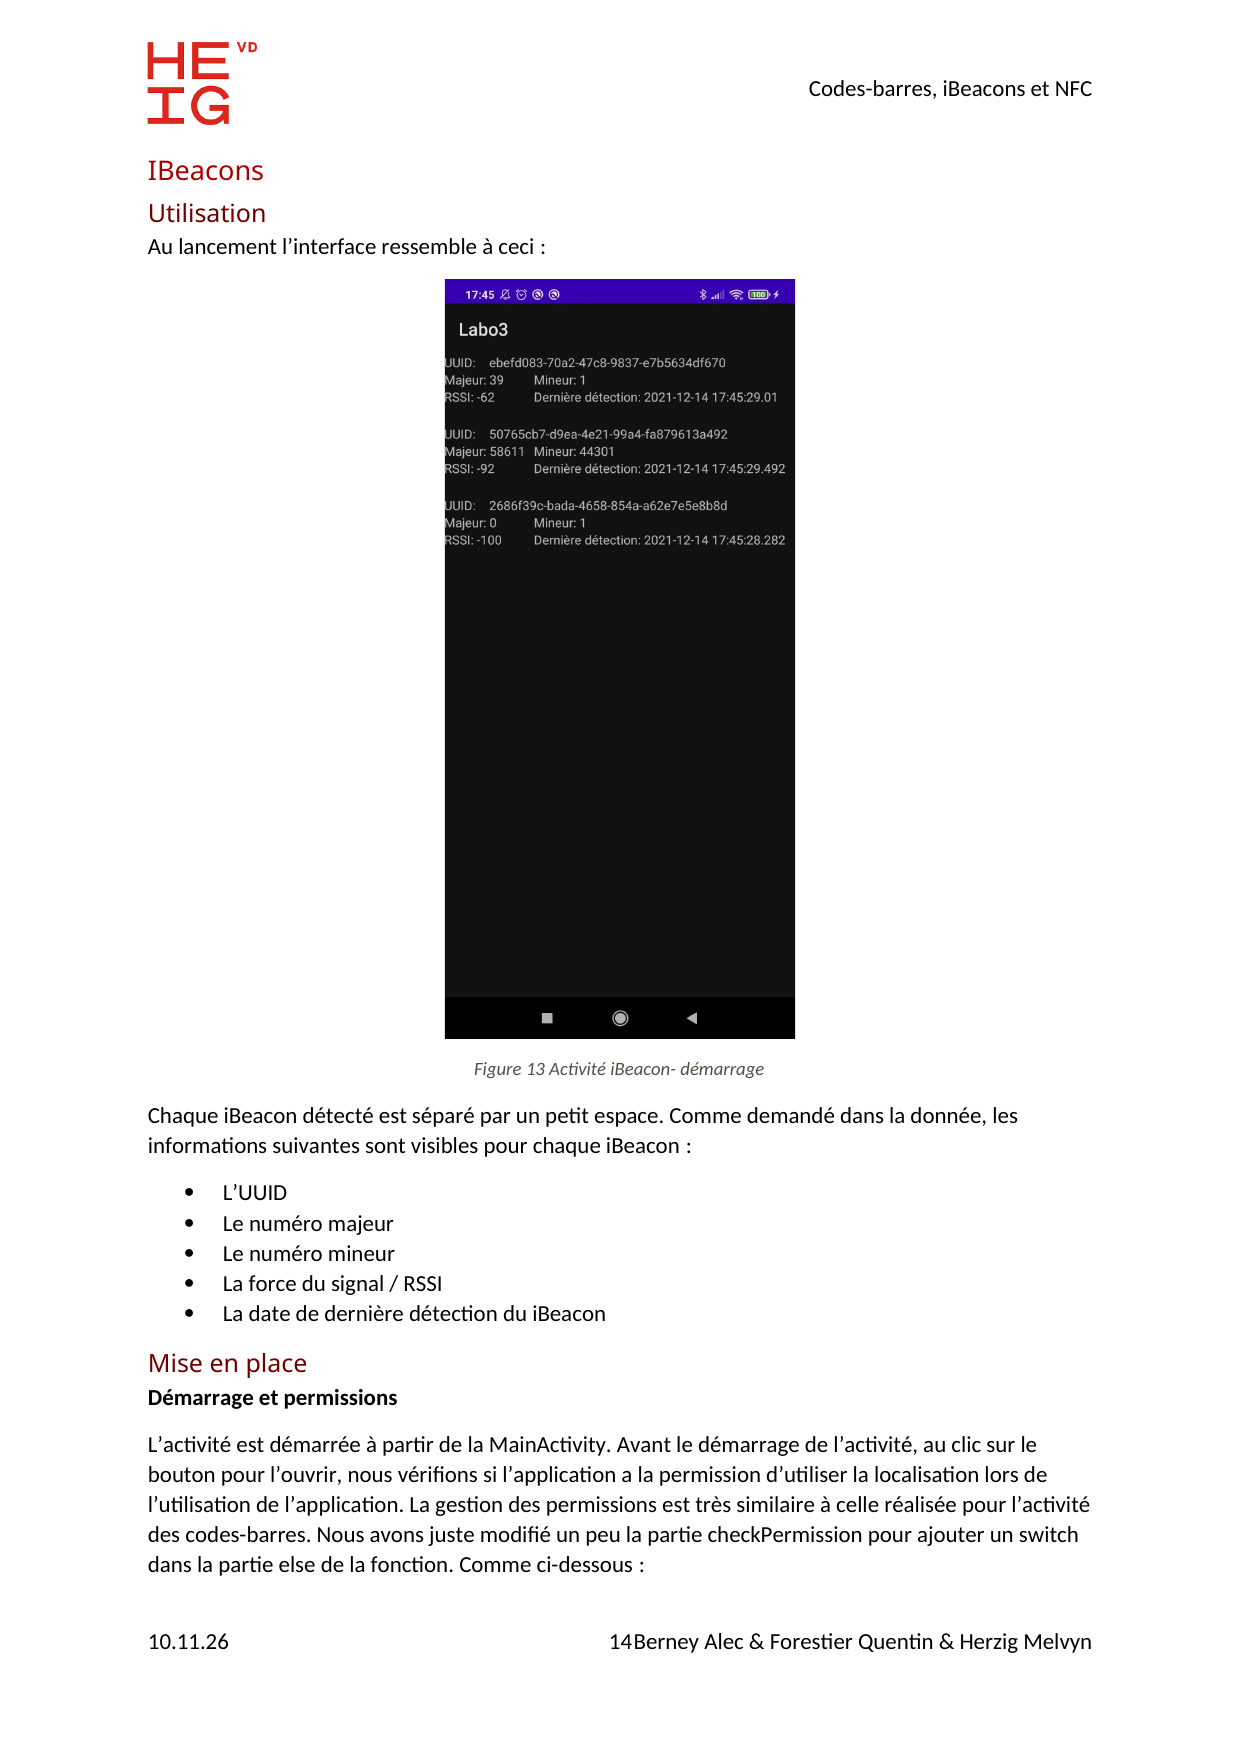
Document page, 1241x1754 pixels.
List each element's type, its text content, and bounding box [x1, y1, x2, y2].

subtitle Mise en place [148, 1346, 1093, 1380]
picture [147, 42, 257, 125]
text Chaque iBeacon détecté est séparé par un petit espace. Comme demandé dans la donnée, les informations suivantes sont visibles pour chaque iBeacon : [148, 1101, 1093, 1159]
list L’UUID [185, 1178, 1093, 1206]
subtitle Utilisation [148, 196, 1093, 230]
text Au lancement l’interface ressemble à ceci : [148, 232, 1093, 261]
text L’activité est démarrée à partir de la MainActivity. Avant le démarrage de l’activité, au clic sur le bouton pour l’ouvrir, nous vérifions si l’application a la permission d’utiliser la localisation lors de l’utilisation de l’application. La gestion des permissions est très similaire à celle réalisée pour l’activité des codes-barres. Nous avons juste modifié un peu la partie checkPermission pour ajouter un switch dans la partie else de la fonction. Comme ci-dessous : [148, 1430, 1093, 1579]
list Le numéro mineur [185, 1239, 1093, 1267]
list Le numéro majeur [185, 1209, 1093, 1237]
list La date de dernière détection du iBeacon [185, 1299, 1093, 1327]
list La force du signal / RSSI [185, 1269, 1093, 1297]
picture [444, 279, 796, 1039]
text Démarrage et permissions [148, 1383, 1093, 1411]
subtitle IBeacons [148, 152, 1093, 189]
